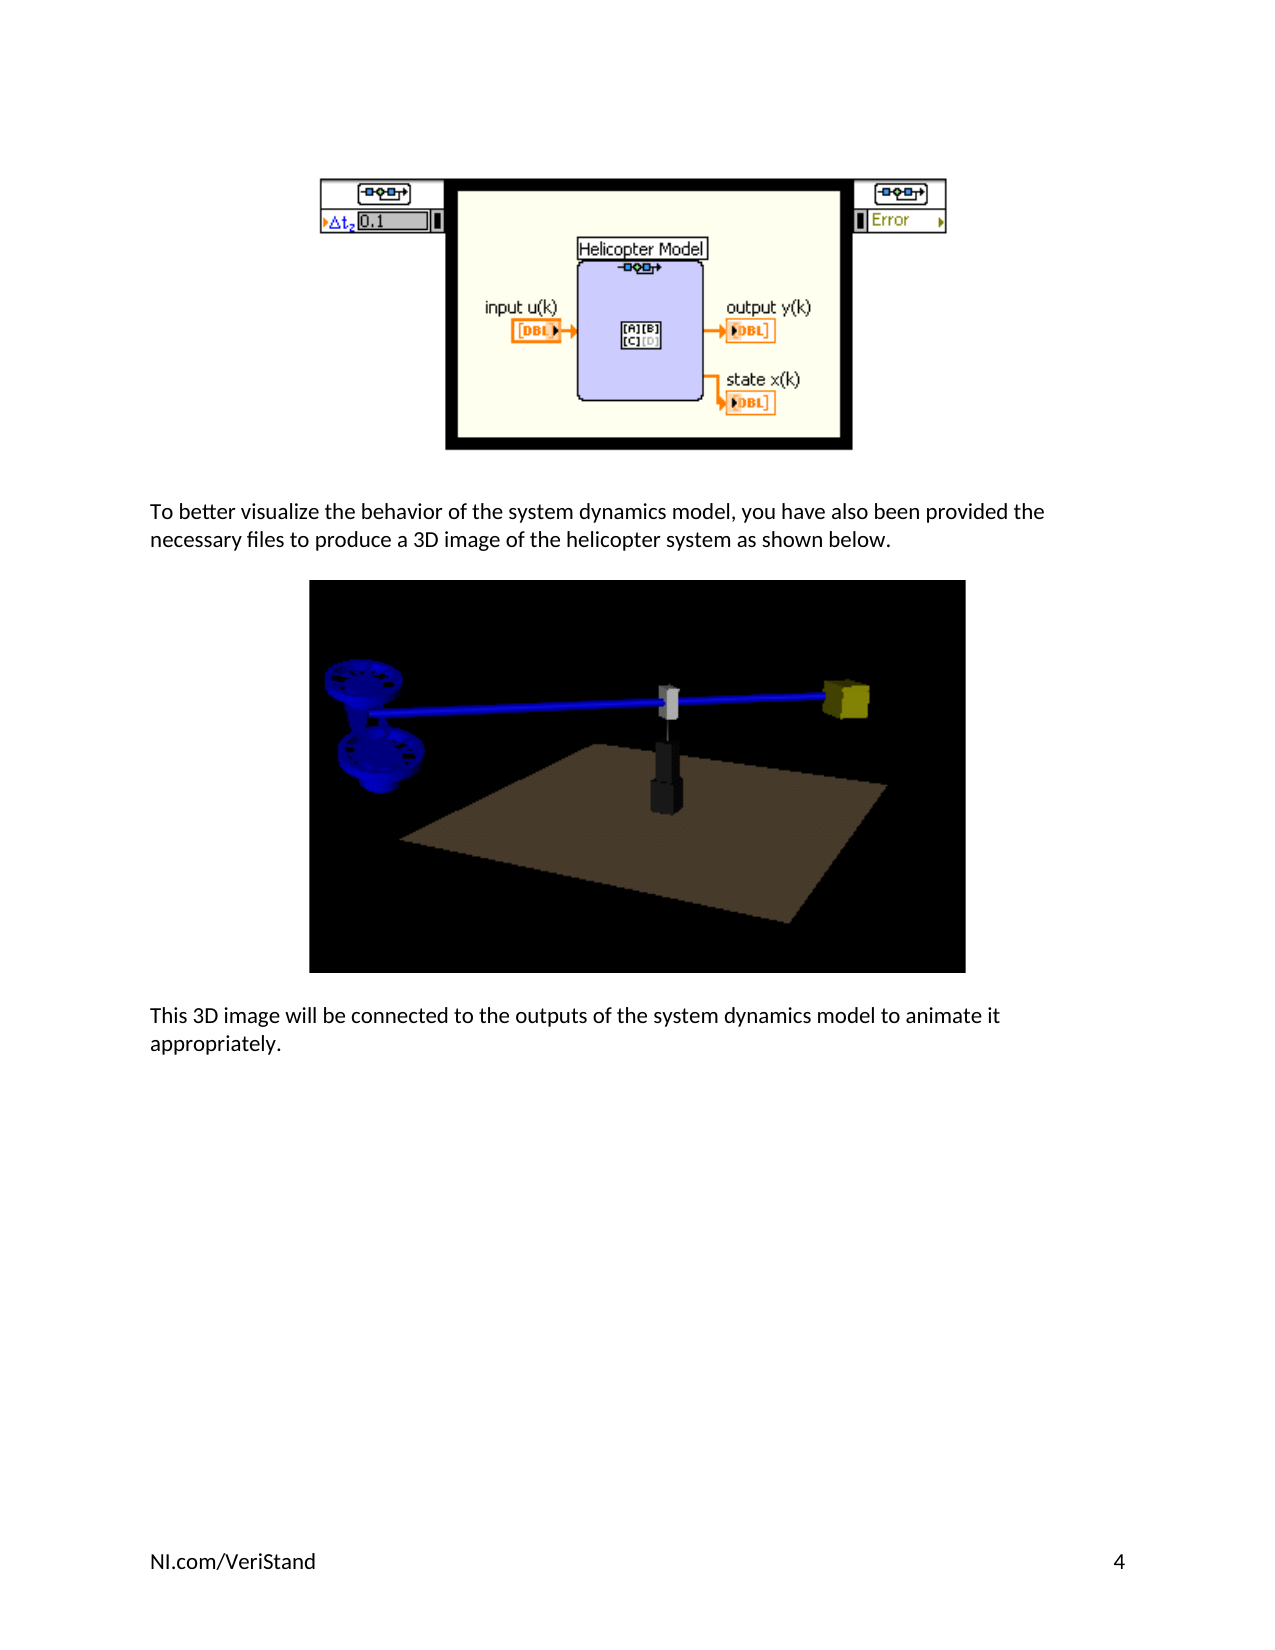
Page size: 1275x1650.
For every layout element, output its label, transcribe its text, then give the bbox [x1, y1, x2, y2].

text This 3D image will be connected to the outputs of the system dynamics model to animate it appropriately. [150, 1001, 1125, 1057]
picture [289, 150, 986, 469]
text To better visualize the behavior of the system dynamics model, you have also been provided the necessary files to produce a 3D image of the helicopter system as shown below. [150, 497, 1125, 553]
